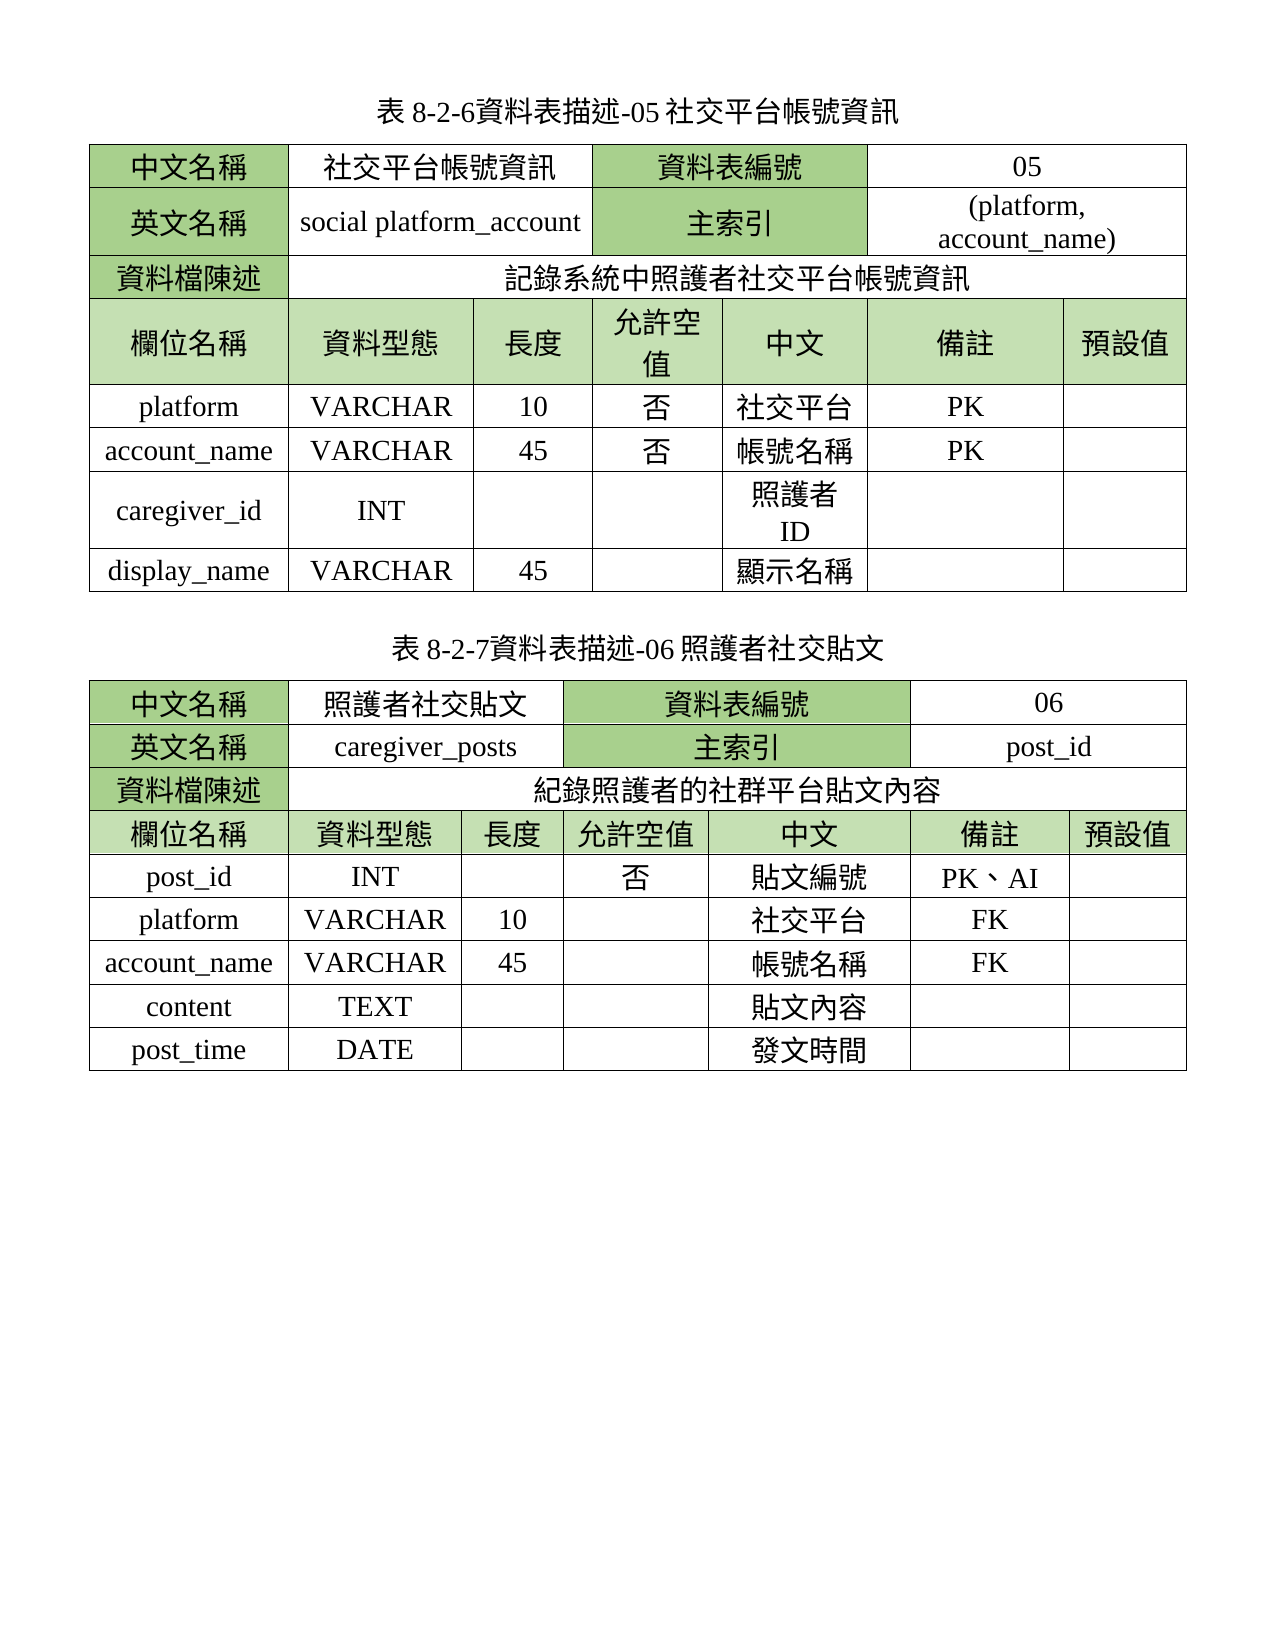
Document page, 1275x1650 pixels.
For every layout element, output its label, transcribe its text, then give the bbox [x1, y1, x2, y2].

table_cell 否 [593, 428, 722, 471]
table_cell social platform_account [289, 188, 592, 255]
table_cell 資料檔陳述 [90, 256, 288, 298]
table_cell account_name [90, 941, 288, 983]
table_cell 允許空值 [564, 811, 708, 853]
table_cell [1070, 1028, 1186, 1070]
table_cell TEXT [289, 985, 461, 1027]
table_cell content [90, 985, 288, 1027]
table_cell post_id [911, 725, 1186, 767]
table_cell 中文 [709, 811, 910, 853]
table_cell 45 [474, 549, 592, 591]
table_cell 允許空值 [593, 299, 722, 384]
table_cell 英文名稱 [90, 188, 288, 255]
table_cell 預設值 [1070, 811, 1186, 853]
table_cell 10 [462, 898, 563, 940]
table_cell [1070, 855, 1186, 897]
table_cell 長度 [462, 811, 563, 853]
text 表 8-2-7資料表描述-06照護者社交貼文 [89, 625, 1186, 668]
table_cell VARCHAR [289, 898, 461, 940]
table_cell [462, 985, 563, 1027]
table_cell 預設值 [1064, 299, 1186, 384]
table_cell DATE [289, 1028, 461, 1070]
table_cell 社交平台 [709, 898, 910, 940]
table_cell display_name [90, 549, 288, 591]
table_cell caregiver_posts [289, 725, 563, 767]
table_cell 帳號名稱 [723, 428, 867, 471]
table_cell VARCHAR [289, 549, 473, 591]
table_cell [1070, 898, 1186, 940]
table_cell 記錄系統中照護者社交平台帳號資訊 [289, 256, 1186, 298]
table_cell [564, 985, 708, 1027]
table_cell 社交平台 [723, 385, 867, 427]
table_cell VARCHAR [289, 941, 461, 983]
table_cell 否 [593, 385, 722, 427]
table_cell post_time [90, 1028, 288, 1070]
table_cell 照護者 ID [723, 472, 867, 547]
table_cell [474, 472, 592, 547]
table_cell [868, 549, 1063, 591]
table_cell 主索引 [593, 188, 867, 255]
table_cell 備註 [868, 299, 1063, 384]
table_header 中文名稱 [90, 145, 288, 187]
table_cell [593, 472, 722, 547]
table_header 資料表編號 [564, 681, 910, 723]
table_cell [868, 472, 1063, 547]
table_cell 否 [564, 855, 708, 897]
table_cell 欄位名稱 [90, 811, 288, 853]
table_cell INT [289, 855, 461, 897]
table_cell 貼文編號 [709, 855, 910, 897]
table_cell [1064, 472, 1186, 547]
table_header 05 [868, 145, 1186, 187]
table_cell post_id [90, 855, 288, 897]
table_cell 長度 [474, 299, 592, 384]
table_cell [911, 1028, 1069, 1070]
table_cell platform [90, 898, 288, 940]
table_cell 主索引 [564, 725, 910, 767]
table_header 中文名稱 [90, 681, 288, 723]
table_cell [462, 855, 563, 897]
table_cell [1070, 985, 1186, 1027]
table_cell 貼文內容 [709, 985, 910, 1027]
table_cell [1064, 549, 1186, 591]
table_header 社交平台帳號資訊 [289, 145, 592, 187]
table_cell [1070, 941, 1186, 983]
table_cell PK [868, 428, 1063, 471]
table_cell [564, 1028, 708, 1070]
table_cell 紀錄照護者的社群平台貼文內容 [289, 768, 1186, 810]
table_cell INT [289, 472, 473, 547]
table_cell 英文名稱 [90, 725, 288, 767]
table_cell 資料型態 [289, 811, 461, 853]
table_cell (platform, account_name) [868, 188, 1186, 255]
table_cell 45 [462, 941, 563, 983]
table_cell 發文時間 [709, 1028, 910, 1070]
table_cell [1064, 428, 1186, 471]
table_cell 中文 [723, 299, 867, 384]
table_cell [911, 985, 1069, 1027]
table_cell platform [90, 385, 288, 427]
table_cell 資料檔陳述 [90, 768, 288, 810]
table_header 06 [911, 681, 1186, 723]
table_cell 顯示名稱 [723, 549, 867, 591]
table_cell [564, 898, 708, 940]
table_cell [564, 941, 708, 983]
table_header 照護者社交貼文 [289, 681, 563, 723]
table_cell [1064, 385, 1186, 427]
table_cell VARCHAR [289, 428, 473, 471]
text 表 8-2-6資料表描述-05社交平台帳號資訊 [89, 89, 1186, 131]
table_cell PK、AI [911, 855, 1069, 897]
table_cell FK [911, 898, 1069, 940]
table_cell VARCHAR [289, 385, 473, 427]
table_cell 45 [474, 428, 592, 471]
table_cell FK [911, 941, 1069, 983]
table_header 資料表編號 [593, 145, 867, 187]
table_cell 資料型態 [289, 299, 473, 384]
table_cell 備註 [911, 811, 1069, 853]
table_cell caregiver_id [90, 472, 288, 547]
table_cell 欄位名稱 [90, 299, 288, 384]
table_cell PK [868, 385, 1063, 427]
table_cell [462, 1028, 563, 1070]
table_cell 10 [474, 385, 592, 427]
table_cell 帳號名稱 [709, 941, 910, 983]
table_cell [593, 549, 722, 591]
table_cell account_name [90, 428, 288, 471]
